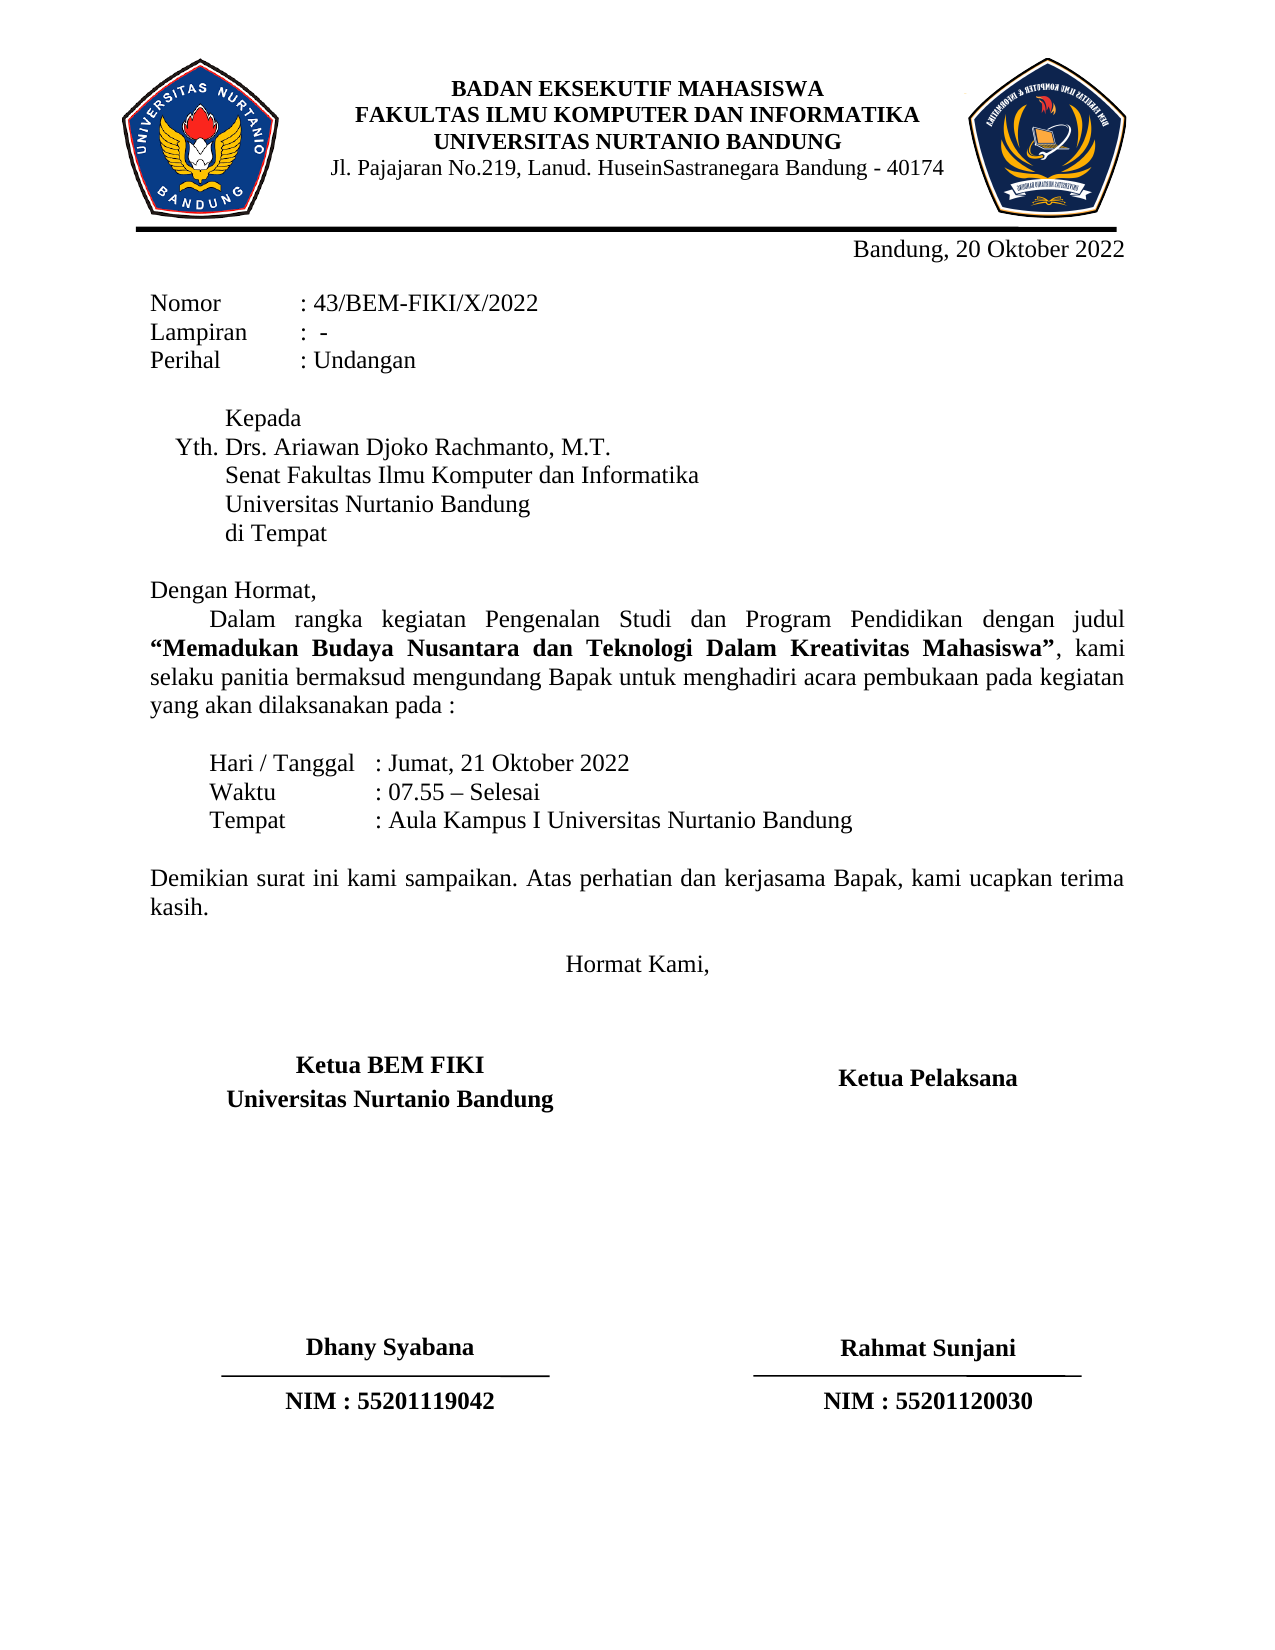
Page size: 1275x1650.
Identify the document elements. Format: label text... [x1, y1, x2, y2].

picture [122, 58, 279, 219]
text Tempat : Aula Kampus I Universitas Nurtanio Bandung [169, 806, 1125, 834]
text Lampiran : - [150, 317, 1125, 346]
text Senat Fakultas Ilmu Komputer dan Informatika [150, 461, 1125, 489]
text Dengan Hormat, [150, 576, 1125, 604]
text Kepada [150, 403, 1125, 432]
text di Tempat [150, 518, 1125, 547]
text Yth. Drs. Ariawan Djoko Rachmanto, M.T. [150, 432, 1125, 461]
text Hari / Tanggal : Jumat, 21 Oktober 2022 [169, 748, 1125, 777]
picture [963, 58, 1127, 218]
text Bandung, 20 Oktober 2022 [150, 234, 1125, 263]
text Hormat Kami, [150, 949, 1125, 978]
text Dalam rangka kegiatan Pengenalan Studi dan Program Pendidikan dengan judul “Memadukan Budaya Nusantara dan Teknologi Dalam Kreativitas Mahasiswa”, kami selaku panitia bermaksud mengundang Bapak untuk menghadiri acara pembukaan pada kegiatan yang akan dilaksanakan pada : [150, 604, 1125, 719]
text Nomor : 43/BEM-FIKI/X/2022 [150, 288, 1125, 317]
text Universitas Nurtanio Bandung [150, 489, 1125, 518]
text Perihal : Undangan [150, 346, 1125, 374]
text Waktu : 07.55 – Selesai [169, 777, 1125, 806]
text Demikian surat ini kami sampaikan. Atas perhatian dan kerjasama Bapak, kami ucapkan terima kasih. [150, 863, 1125, 921]
